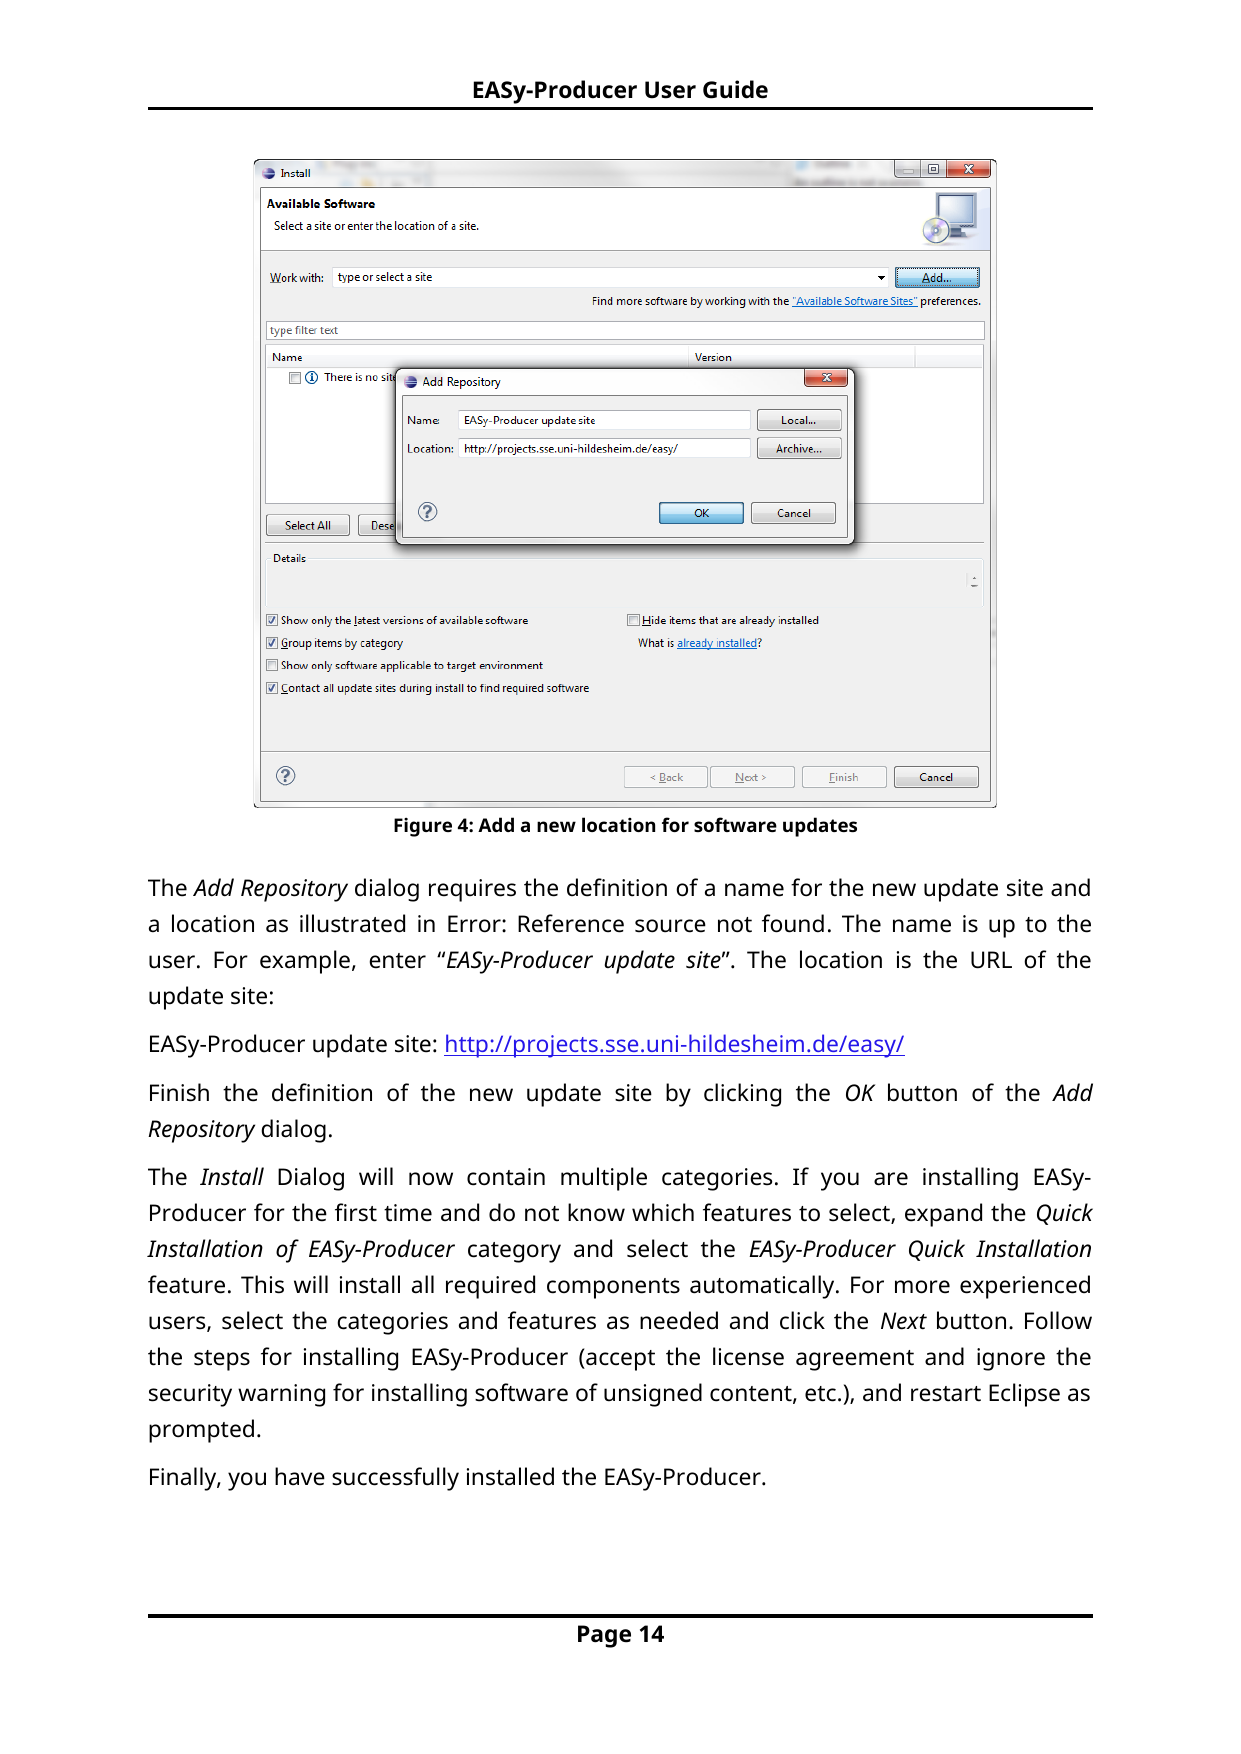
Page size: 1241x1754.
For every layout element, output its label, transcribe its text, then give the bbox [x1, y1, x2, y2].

text Finally, you have successfully installed the EASy-Producer. [148, 1461, 1093, 1492]
picture [253, 159, 997, 808]
text EASy-Producer update site: http://projects.sse.uni-hildesheim.de/easy/ [148, 1028, 1093, 1060]
text The Install Dialog will now contain multiple categories. If you are installing EASy-Producer for the first time and do not know which features to select, expand the Quick Installation of EASy-Producer category and select the EASy-Producer Quick Installation feature. This will install all required components automatically. For more experienced users, select the categories and features as needed and click the Next button. Follow the steps for installing EASy-Producer (accept the license agreement and ignore the security warning for installing software of unsigned content, etc.), and restart Eclipse as prompted. [148, 1161, 1093, 1444]
text Figure 4: Add a new location for software updates [153, 812, 1098, 838]
text Finish the definition of the new update site by clicking the OK button of the Add Repository dialog. [148, 1077, 1093, 1144]
